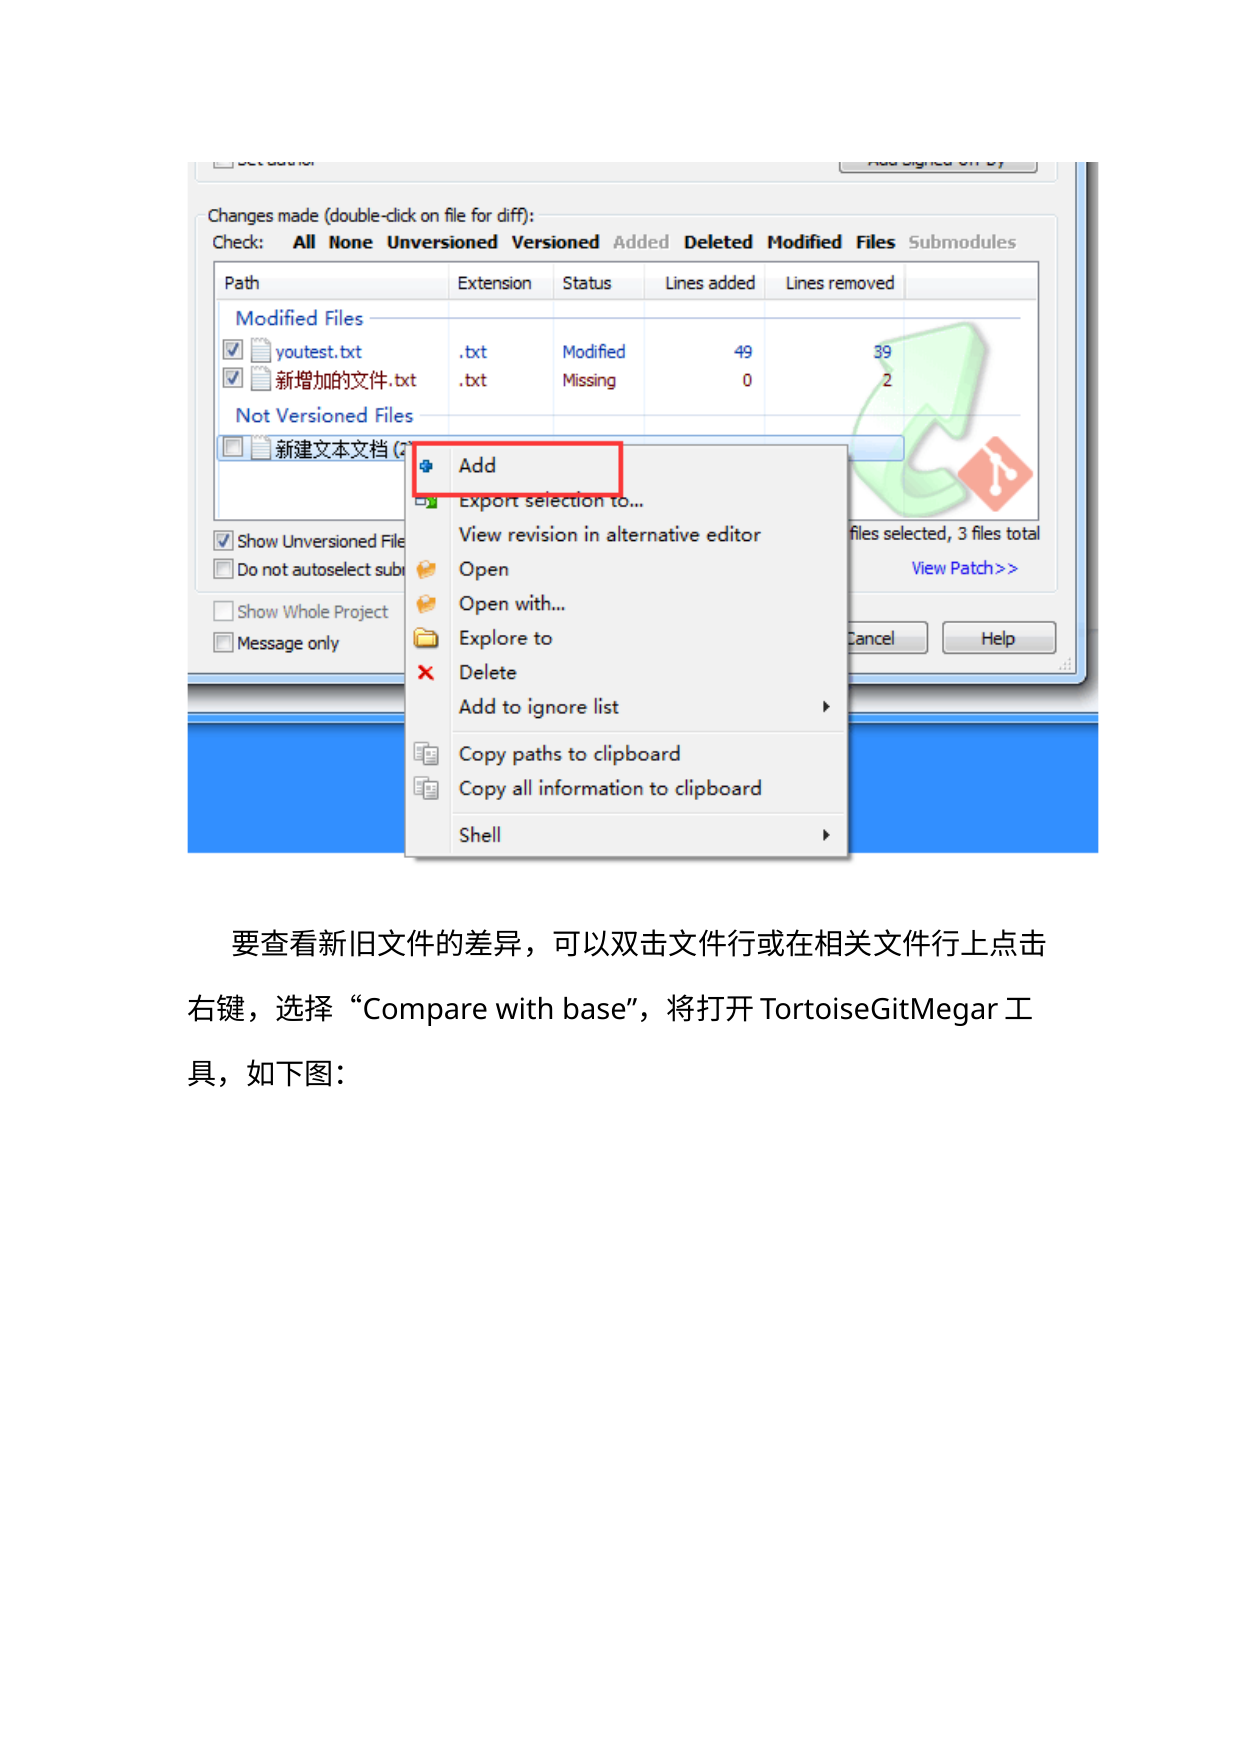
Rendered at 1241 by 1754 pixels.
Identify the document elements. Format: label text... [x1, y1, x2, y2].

text 要查看新旧文件的差异，可以双击文件行或在相关文件行上点击右键，选择“Compare with base”，将打开TortoiseGitMegar工具，如下图： [187, 909, 1053, 1104]
picture [187, 162, 1099, 883]
